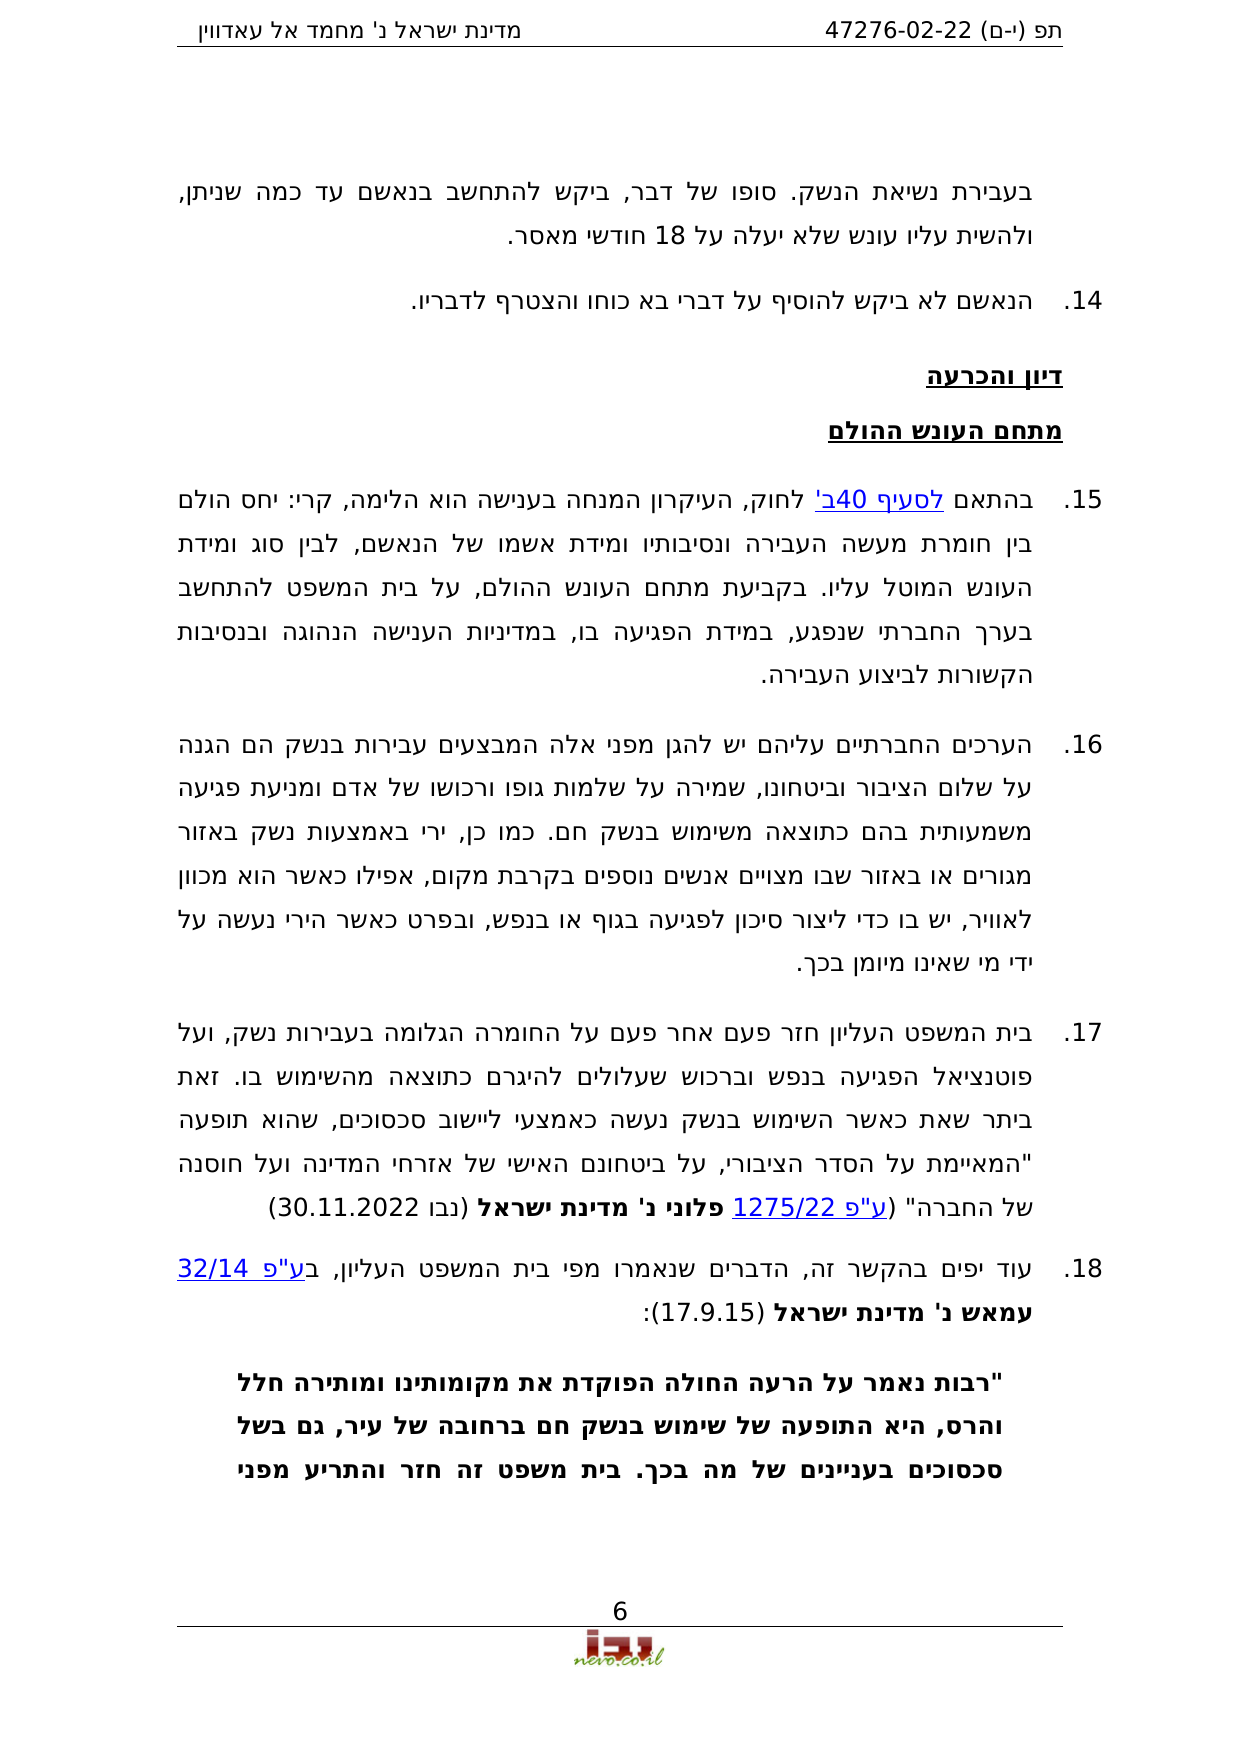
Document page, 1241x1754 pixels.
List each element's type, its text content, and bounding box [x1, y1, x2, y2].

list עוד יפים בהקשר זה, הדברים שנאמרו מפי בית המשפט העליון, בע"פ 32/14 עמאש נ' מדינת ישראל (17.9.15): [177, 1254, 1063, 1327]
text דיון והכרעה [177, 361, 1063, 390]
list בית המשפט העליון חזר פעם אחר פעם על החומרה הגלומה בעבירות נשק, ועל פוטנציאל הפגיעה בנפש וברכוש שעלולים להיגרם כתוצאה מהשימוש בו. זאת ביתר שאת כאשר השימוש בנשק נעשה כאמצעי ליישוב סכסוכים, שהוא תופעה "המאיימת על הסדר הציבורי, על ביטחונם האישי של אזרחי המדינה ועל חוסנה של החברה" (ע"פ 1275/22 פלוני נ' מדינת ישראל (נבו 30.11.2022) [177, 1018, 1063, 1222]
list הנאשם לא ביקש להוסיף על דברי בא כוחו והצטרף לדבריו. [177, 286, 1063, 315]
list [177, 177, 1063, 250]
picture [574, 1629, 666, 1667]
list בהתאם לסעיף 40ב' לחוק, העיקרון המנחה בענישה הוא הלימה, קרי: יחס הולם בין חומרת מעשה העבירה ונסיבותיו ומידת אשמו של הנאשם, לבין סוג ומידת העונש המוטל עליו. בקביעת מתחם העונש ההולם, על בית המשפט להתחשב בערך החברתי שנפגע, במידת הפגיעה בו, במדיניות הענישה הנהוגה ובנסיבות הקשורות לביצוע העבירה. [177, 485, 1063, 689]
list הערכים החברתיים עליהם יש להגן מפני אלה המבצעים עבירות בנשק הם הגנה על שלום הציבור וביטחונו, שמירה על שלמות גופו ורכושו של אדם ומניעת פגיעה משמעותית בהם כתוצאה משימוש בנשק חם. כמו כן, ירי באמצעות נשק באזור מגורים או באזור שבו מצויים אנשים נוספים בקרבת מקום, אפילו כאשר הוא מכוון לאוויר, יש בו כדי ליצור סיכון לפגיעה בגוף או בנפש, ובפרט כאשר הירי נעשה על ידי מי שאינו מיומן בכך. [177, 730, 1063, 978]
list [236, 1368, 1004, 1484]
text מתחם העונש ההולם [177, 416, 1063, 445]
